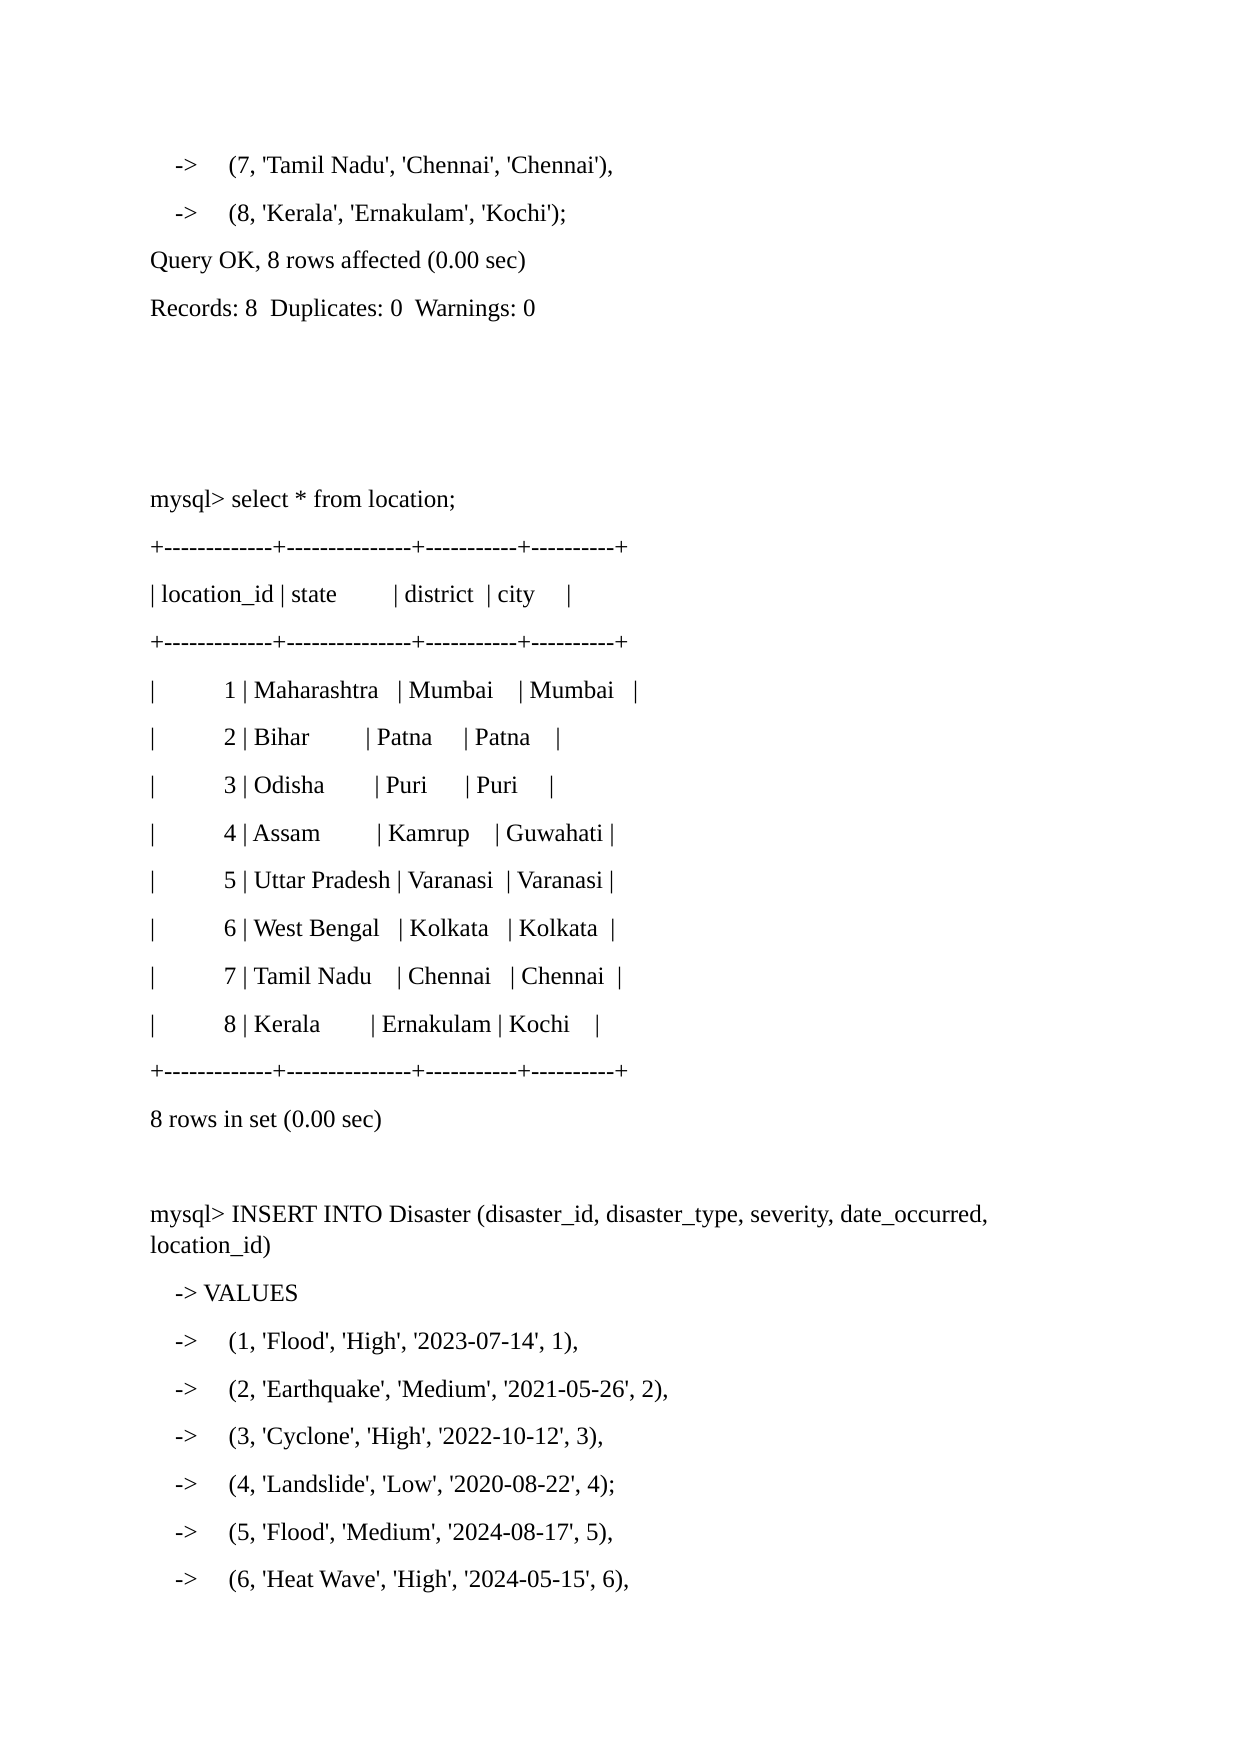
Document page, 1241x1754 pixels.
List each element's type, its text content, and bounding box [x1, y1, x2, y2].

text mysql> INSERT INTO Disaster (disaster_id, disaster_type, severity, date_occurred, location_id) [150, 1199, 1090, 1259]
text -> VALUES [150, 1278, 1090, 1307]
text -> (3, 'Cyclone', 'High', '2022-10-12', 3), [150, 1421, 1090, 1450]
text | 3 | Odisha | Puri | Puri | [150, 770, 1090, 799]
text Query OK, 8 rows affected (0.00 sec) [150, 245, 1090, 274]
text -> (2, 'Earthquake', 'Medium', '2021-05-26', 2), [150, 1374, 1090, 1402]
text +-------------+---------------+-----------+----------+ [150, 1056, 1090, 1085]
text | 1 | Maharashtra | Mumbai | Mumbai | [150, 675, 1090, 703]
text | 4 | Assam | Kamrup | Guwahati | [150, 818, 1090, 847]
text -> (1, 'Flood', 'High', '2023-07-14', 1), [150, 1326, 1090, 1355]
text | 6 | West Bengal | Kolkata | Kolkata | [150, 913, 1090, 942]
text +-------------+---------------+-----------+----------+ [150, 532, 1090, 560]
text | 5 | Uttar Pradesh | Varanasi | Varanasi | [150, 866, 1090, 894]
text | location_id | state | district | city | [150, 579, 1090, 608]
text -> (5, 'Flood', 'Medium', '2024-08-17', 5), [150, 1517, 1090, 1546]
text -> (6, 'Heat Wave', 'High', '2024-05-15', 6), [150, 1564, 1090, 1593]
text | 2 | Bihar | Patna | Patna | [150, 722, 1090, 751]
text -> (7, 'Tamil Nadu', 'Chennai', 'Chennai'), [150, 150, 1090, 179]
text -> (8, 'Kerala', 'Ernakulam', 'Kochi'); [150, 198, 1090, 226]
text | 7 | Tamil Nadu | Chennai | Chennai | [150, 961, 1090, 990]
text -> (4, 'Landslide', 'Low', '2020-08-22', 4); [150, 1469, 1090, 1498]
text +-------------+---------------+-----------+----------+ [150, 627, 1090, 656]
text | 8 | Kerala | Ernakulam | Kochi | [150, 1009, 1090, 1037]
text Records: 8 Duplicates: 0 Warnings: 0 [150, 293, 1090, 322]
text mysql> select * from location; [150, 484, 1090, 513]
text 8 rows in set (0.00 sec) [150, 1104, 1090, 1133]
